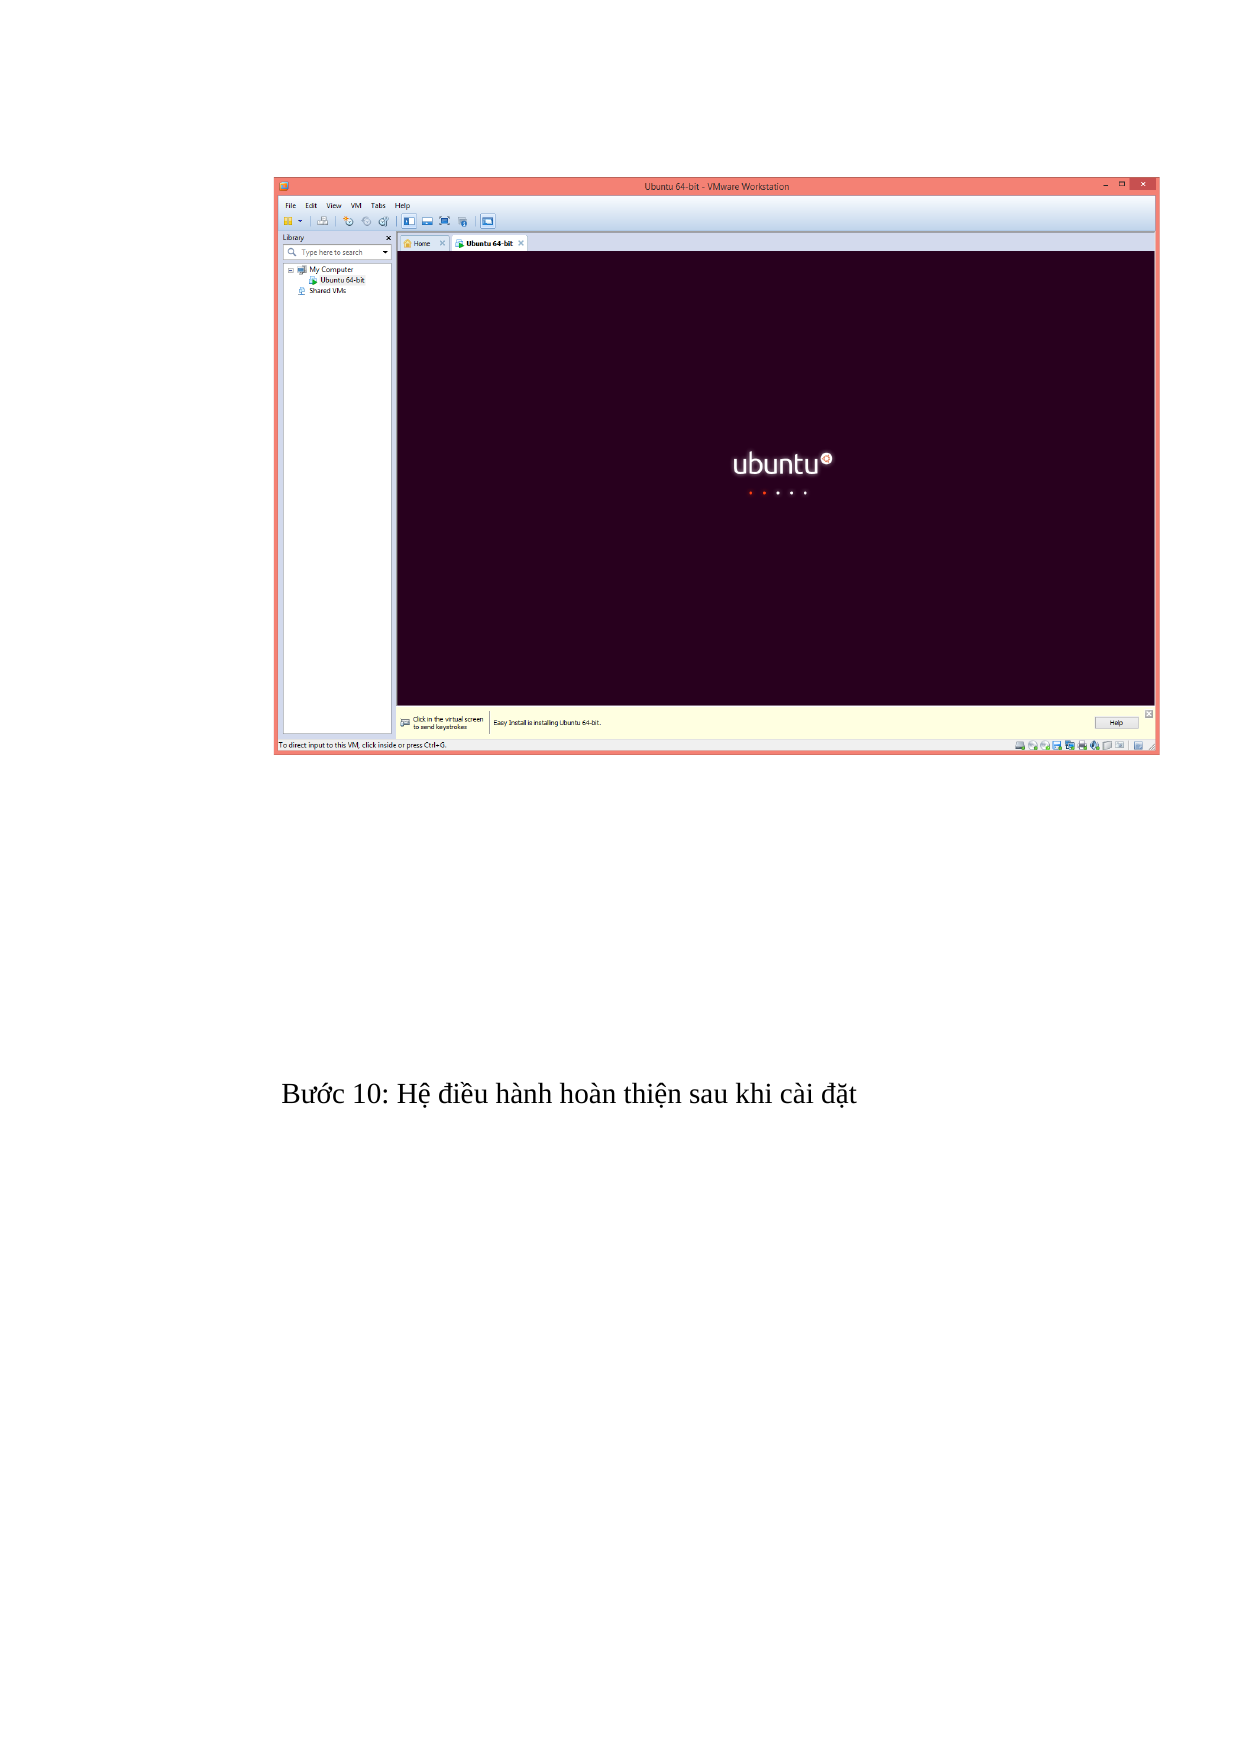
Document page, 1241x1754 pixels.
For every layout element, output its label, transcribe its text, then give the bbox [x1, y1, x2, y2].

picture [273, 177, 1160, 755]
text Bước 10: Hệ điều hành hoàn thiện sau khi cài đặt [236, 1076, 1122, 1110]
